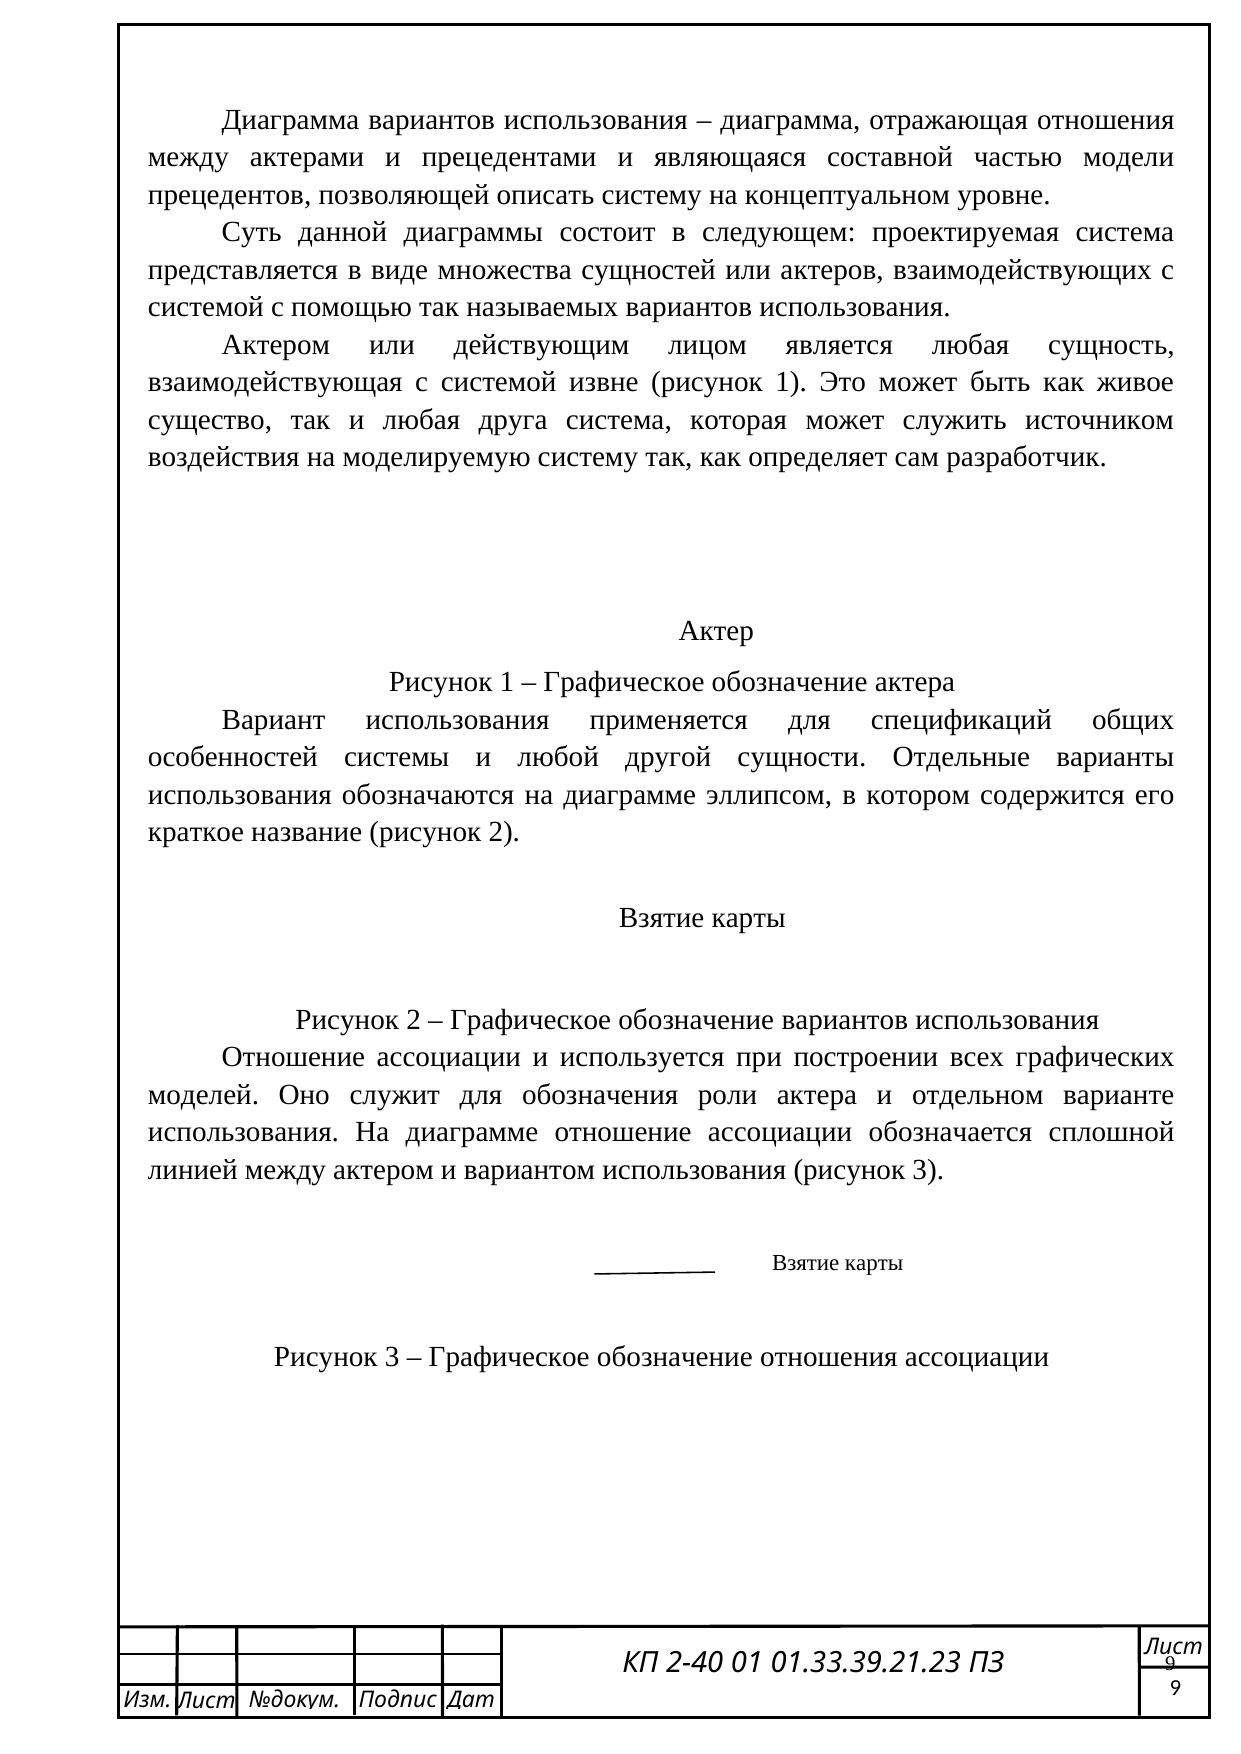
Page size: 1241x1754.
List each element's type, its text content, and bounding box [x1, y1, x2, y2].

text Рисунок 1 – Графическое обозначение актера [388, 662, 1175, 699]
text Рисунок 2 – Графическое обозначение вариантов использования [221, 999, 1175, 1037]
text Рисунок 3 – Графическое обозначение отношения ассоциации [148, 1337, 1175, 1374]
text Вариант использования применяется для спецификаций общих особенностей системы и любой другой сущности. Отдельные варианты использования обозначаются на диаграмме эллипсом, в котором содержится его краткое название (рисунок 2). [148, 699, 1175, 849]
text Актером или действующим лицом является любая сущность, взаимодействующая с системой извне (рисунок 1). Это может быть как живое существо, так и любая друга система, которая может служить источником воздействия на моделируемую систему так, как определяет сам разработчик. [148, 324, 1175, 474]
text Суть данной диаграммы состоит в следующем: проектируемая система представляется в виде множества сущностей или актеров, взаимодействующих с системой с помощью так называемых вариантов использования. [148, 212, 1175, 324]
text Отношение ассоциации и используется при построении всех графических моделей. Оно служит для обозначения роли актера и отдельном варианте использования. На диаграмме отношение ассоциации обозначается сплошной линией между актером и вариантом использования (рисунок 3). [148, 1037, 1175, 1187]
text Диаграмма вариантов использования – диаграмма, отражающая отношения между актерами и прецедентами и являющаяся составной частью модели прецедентов, позволяющей описать систему на концептуальном уровне. [148, 99, 1175, 212]
